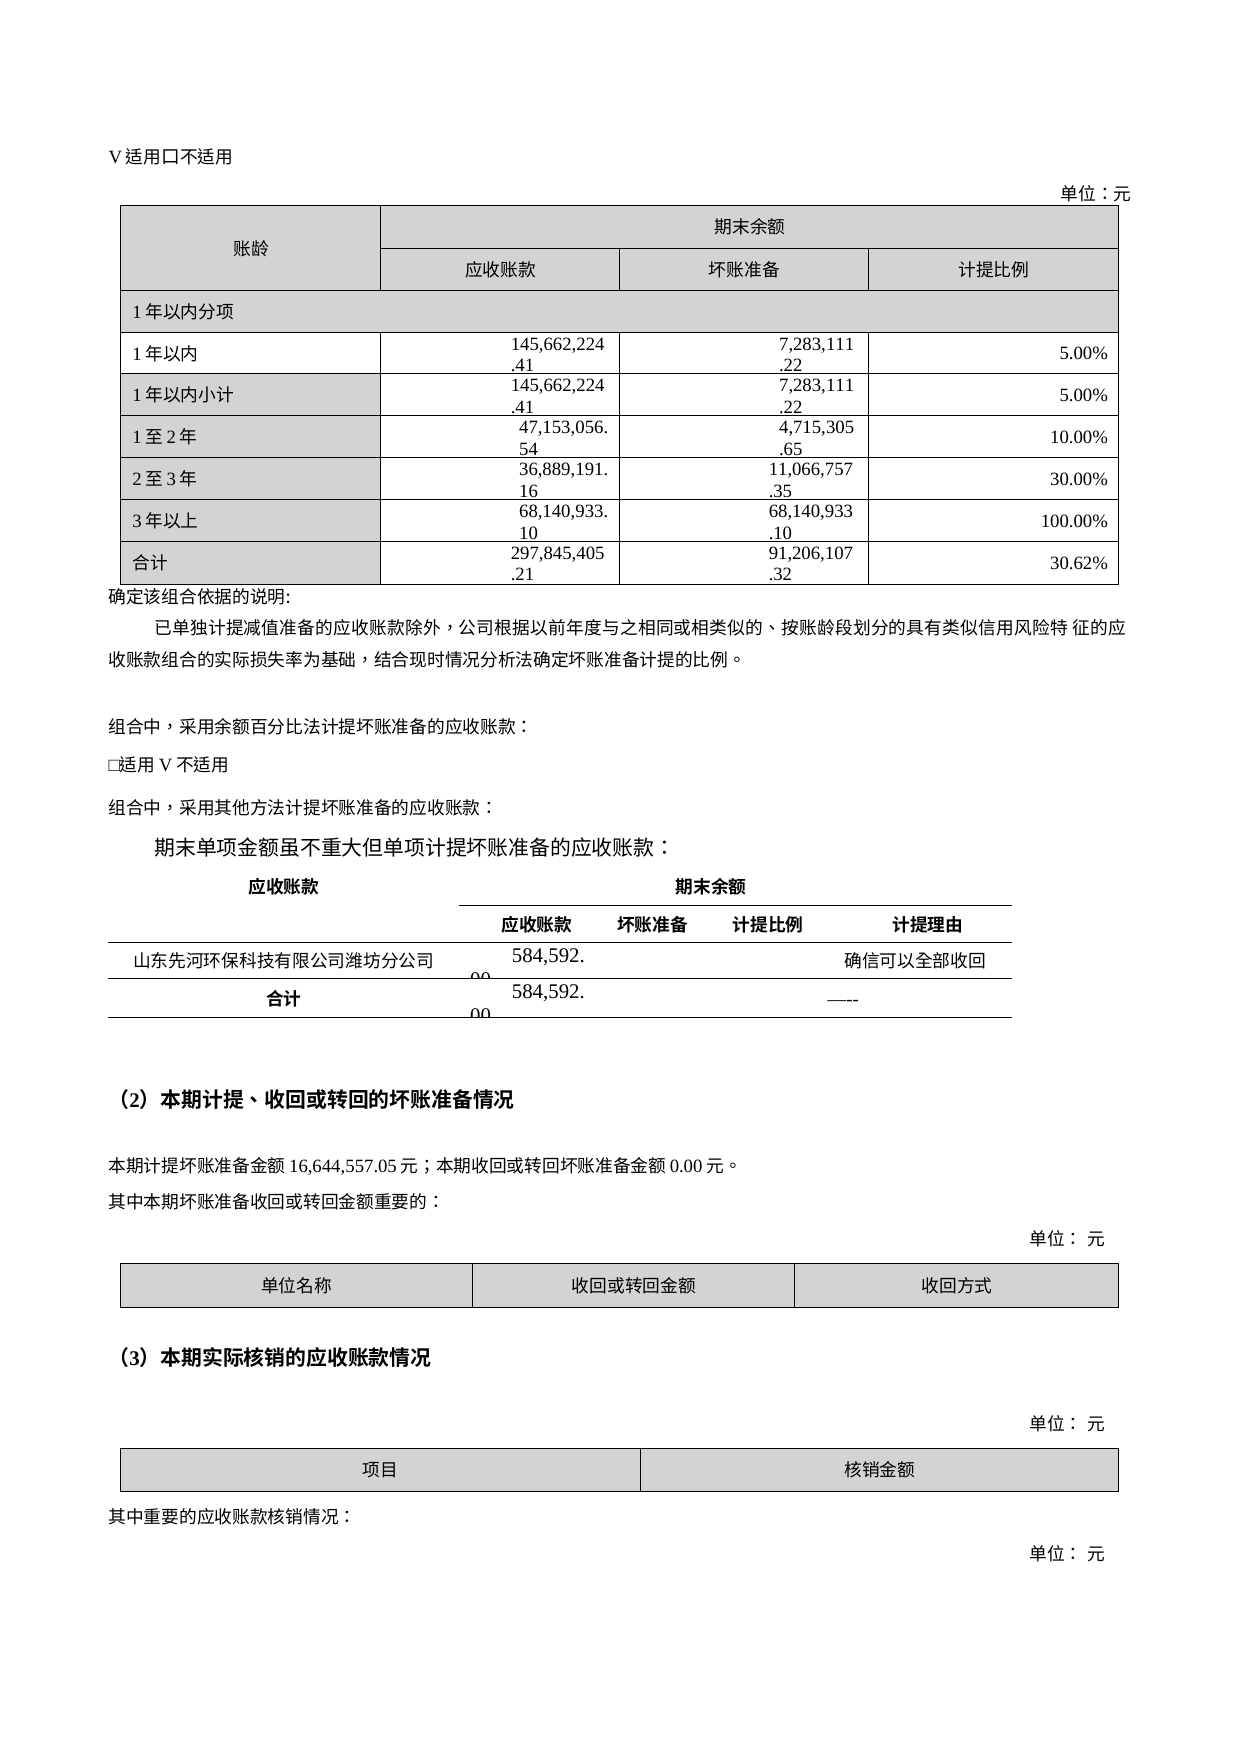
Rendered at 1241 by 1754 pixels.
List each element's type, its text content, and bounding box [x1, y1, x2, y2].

text 确定该组合依据的说明: [108, 585, 1131, 609]
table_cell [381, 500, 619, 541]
text □适用V不适用 [108, 753, 1131, 777]
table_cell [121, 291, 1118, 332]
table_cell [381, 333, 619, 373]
text 已单独计提减值准备的应收账款除外，公司根据以前年度与之相同或相类似的、按账龄段划分的具有类似信用风险特 征的应收账款组合的实际损失率为基础，结合现时情况分析法确定坏账准备计提的比例。 [108, 609, 1131, 673]
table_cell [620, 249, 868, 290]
text 其中本期坏账准备收回或转回金额重要的： [108, 1190, 1131, 1214]
text 其中重要的应收账款核销情况： [108, 1505, 1131, 1529]
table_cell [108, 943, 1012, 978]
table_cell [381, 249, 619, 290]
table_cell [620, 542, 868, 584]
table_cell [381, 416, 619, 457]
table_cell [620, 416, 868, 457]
text 单位： 元 [1029, 1226, 1131, 1251]
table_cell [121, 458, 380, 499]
text 组合中，采用余额百分比法计提坏账准备的应收账款： [108, 708, 1131, 740]
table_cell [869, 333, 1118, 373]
subtitle （2）本期计提、收回或转回的坏账准备情况 [108, 1085, 1131, 1113]
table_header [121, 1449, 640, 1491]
text 组合中，采用其他方法计提坏账准备的应收账款： [108, 789, 1131, 821]
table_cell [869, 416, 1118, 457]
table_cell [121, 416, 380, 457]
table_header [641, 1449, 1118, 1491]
text 单位： 元 [1029, 1541, 1131, 1566]
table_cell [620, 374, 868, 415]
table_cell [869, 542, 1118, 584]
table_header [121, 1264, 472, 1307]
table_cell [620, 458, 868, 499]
text 单位：元 [108, 181, 1131, 205]
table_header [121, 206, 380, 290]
text 本期计提坏账准备金额16,644,557.05元；本期收回或转回坏账准备金额0.00元。 [108, 1153, 1131, 1177]
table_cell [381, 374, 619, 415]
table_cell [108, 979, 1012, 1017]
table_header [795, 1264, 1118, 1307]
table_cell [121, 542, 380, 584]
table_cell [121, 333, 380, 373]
text 单位： 元 [1029, 1411, 1131, 1435]
text V适用口不适用 [108, 143, 1131, 169]
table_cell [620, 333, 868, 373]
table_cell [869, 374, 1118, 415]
text 期末单项金额虽不重大但单项计提坏账准备的应收账款： [108, 833, 1131, 862]
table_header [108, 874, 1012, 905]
subtitle （3）本期实际核销的应收账款情况 [108, 1343, 1131, 1371]
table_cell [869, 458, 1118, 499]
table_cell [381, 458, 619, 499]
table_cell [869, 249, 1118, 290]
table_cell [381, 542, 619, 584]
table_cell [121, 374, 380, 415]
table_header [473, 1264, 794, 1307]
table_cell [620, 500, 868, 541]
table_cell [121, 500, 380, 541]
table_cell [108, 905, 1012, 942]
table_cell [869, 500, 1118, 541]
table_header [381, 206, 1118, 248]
